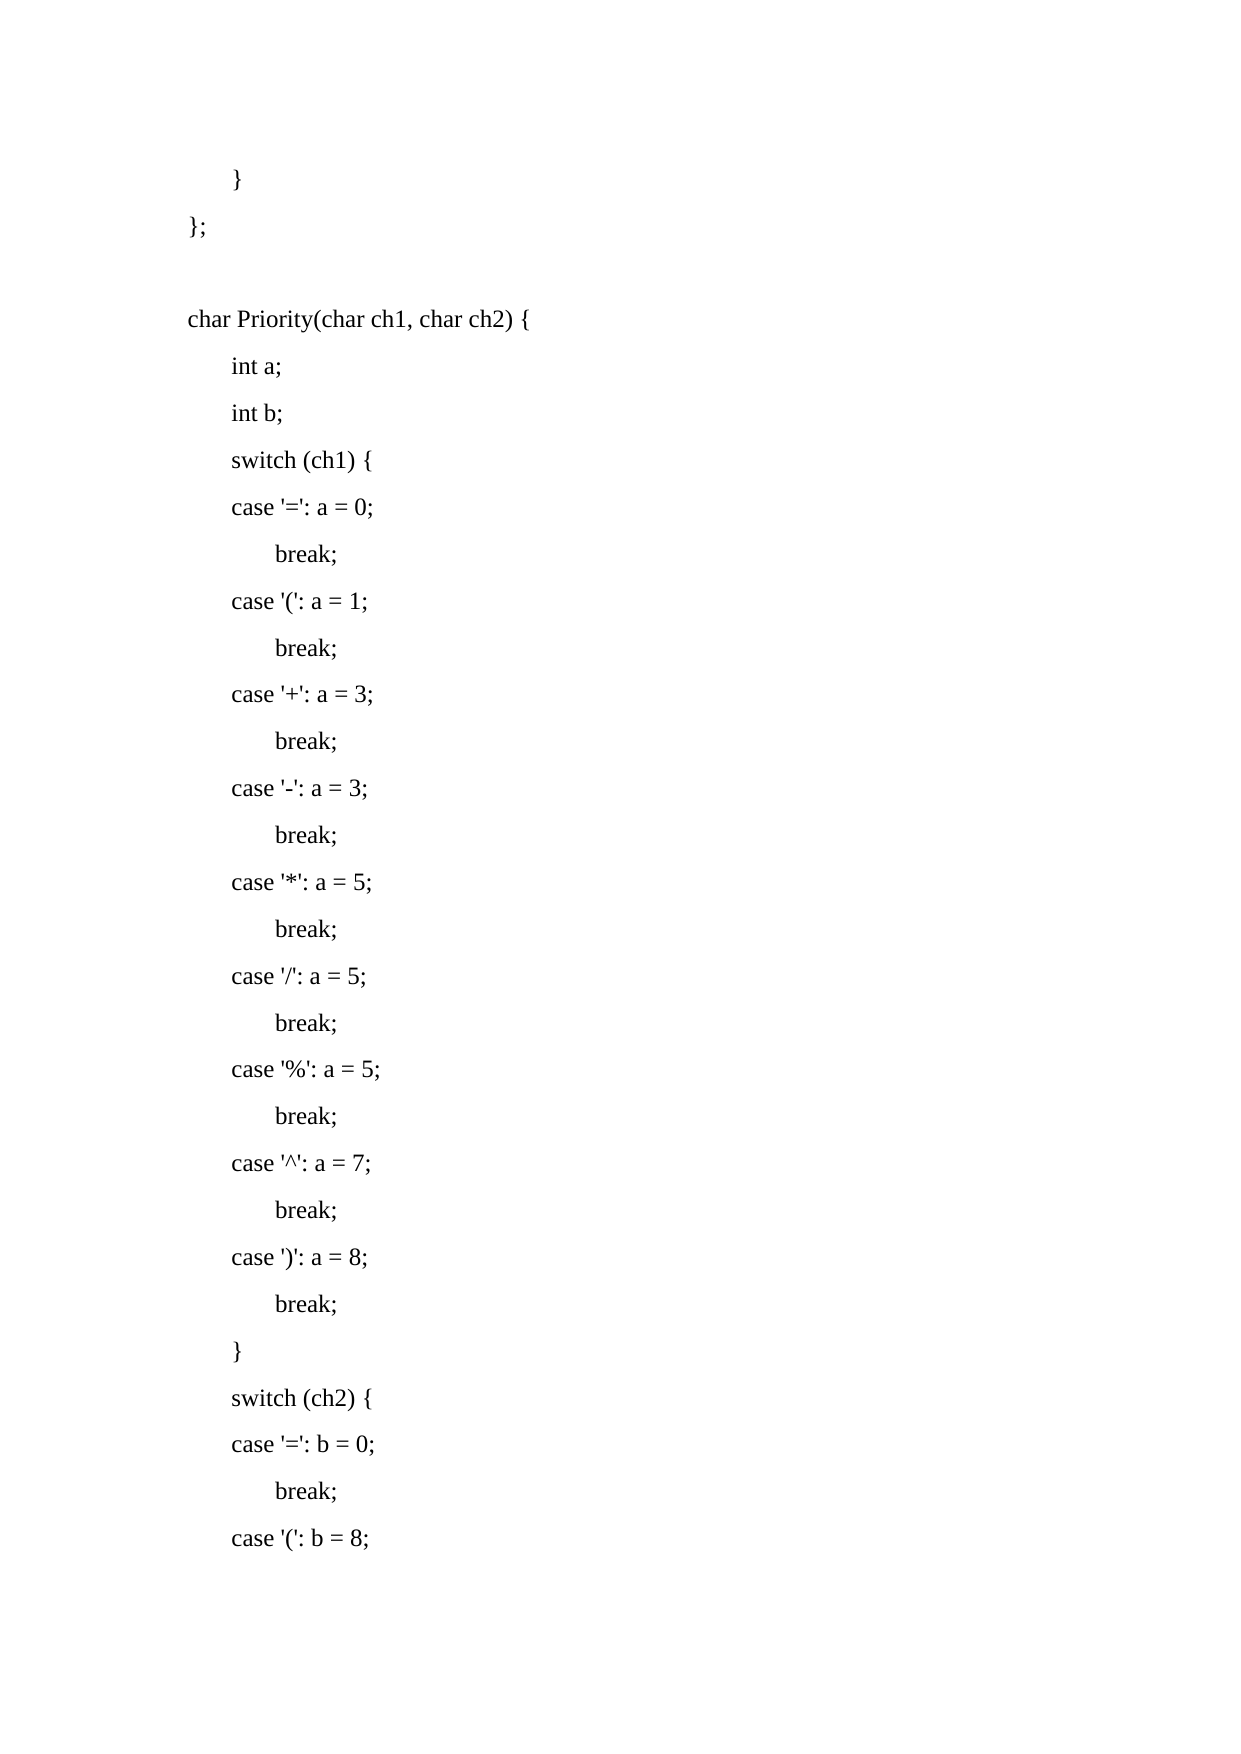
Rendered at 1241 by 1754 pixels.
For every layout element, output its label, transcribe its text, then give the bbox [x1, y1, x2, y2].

text break; [187, 1474, 1053, 1507]
text case '+': a = 3; [187, 678, 1053, 710]
text case ')': a = 8; [187, 1240, 1053, 1273]
text break; [187, 537, 1053, 569]
text break; [187, 818, 1053, 851]
text int a; [187, 349, 1053, 382]
text switch (ch1) { [187, 443, 1053, 476]
text break; [187, 1193, 1053, 1226]
text case '(': a = 1; [187, 584, 1053, 616]
text switch (ch2) { [187, 1381, 1053, 1413]
text case '*': a = 5; [187, 865, 1053, 898]
text case '=': b = 0; [187, 1428, 1053, 1460]
text }; [187, 209, 1053, 241]
text } [187, 162, 1053, 194]
text case '^': a = 7; [187, 1146, 1053, 1179]
text char Priority(char ch1, char ch2) { [187, 303, 1053, 335]
text case '%': a = 5; [187, 1053, 1053, 1085]
text case '=': a = 0; [187, 490, 1053, 523]
text int b; [187, 396, 1053, 429]
text break; [187, 1099, 1053, 1132]
text break; [187, 724, 1053, 757]
text case '(': b = 8; [187, 1521, 1053, 1554]
text } [187, 1334, 1053, 1366]
text break; [187, 912, 1053, 944]
text break; [187, 631, 1053, 663]
text break; [187, 1287, 1053, 1319]
text break; [187, 1006, 1053, 1038]
text case '/': a = 5; [187, 959, 1053, 991]
text case '-': a = 3; [187, 771, 1053, 804]
